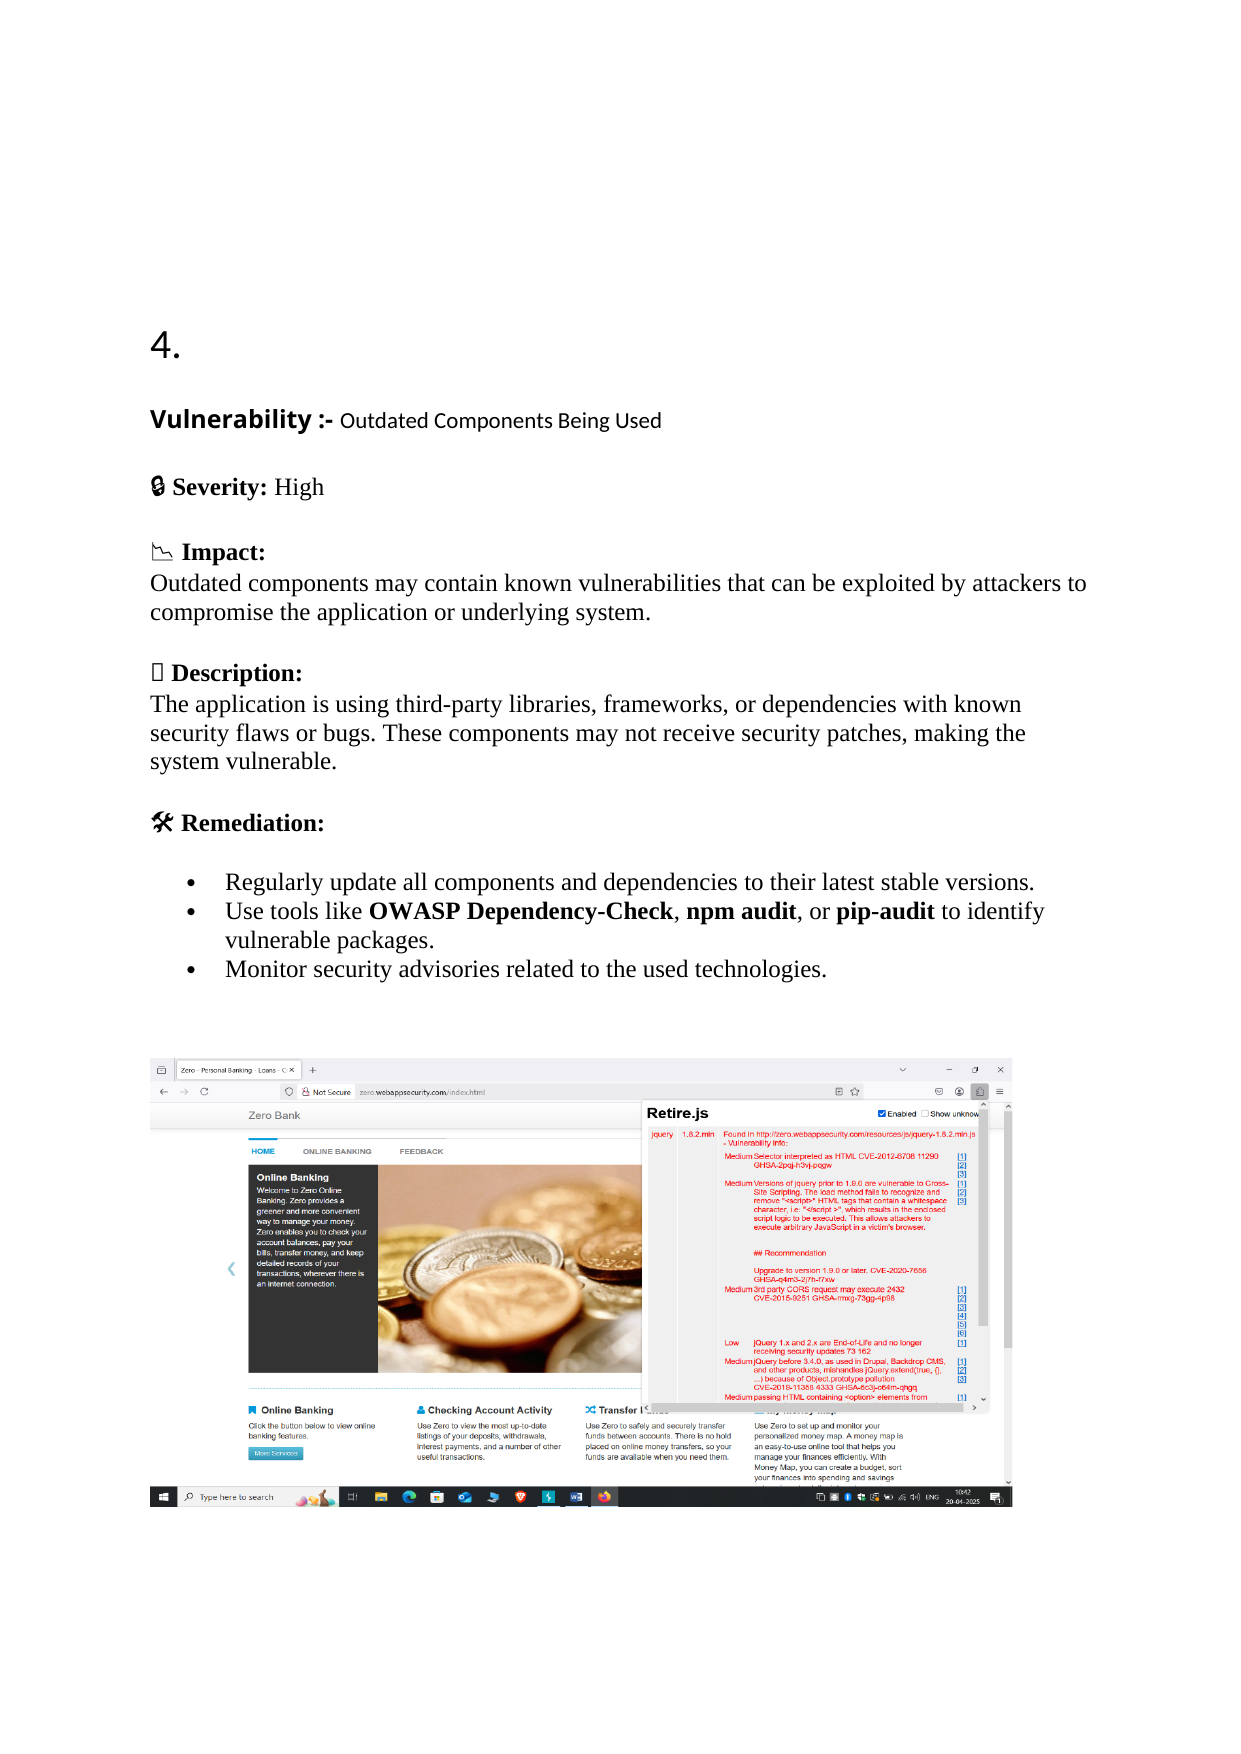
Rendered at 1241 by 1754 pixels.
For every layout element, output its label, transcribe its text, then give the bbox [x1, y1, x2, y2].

text 📉 Impact: Outdated components may contain known vulnerabilities that can be exploited by attackers to compromise the application or underlying system. [150, 534, 1090, 626]
list Monitor security advisories related to the used technologies. [187, 954, 1090, 982]
text 🔒 Severity: High [150, 468, 1090, 502]
list Regularly update all components and dependencies to their latest stable versions. [187, 867, 1090, 896]
list Use tools like OWASP Dependency-Check, npm audit, or pip-audit to identify vulnerable packages. [187, 896, 1090, 954]
picture [150, 1058, 1013, 1507]
text Vulnerability :- Outdated Components Being Used [150, 402, 1090, 436]
text 4. [150, 318, 1090, 369]
text 📝 Description: The application is using third-party libraries, frameworks, or dependencies with known security flaws or bugs. These components may not receive security patches, making the system vulnerable. [150, 655, 1090, 775]
text 🛠️ Remediation: [150, 804, 1090, 838]
